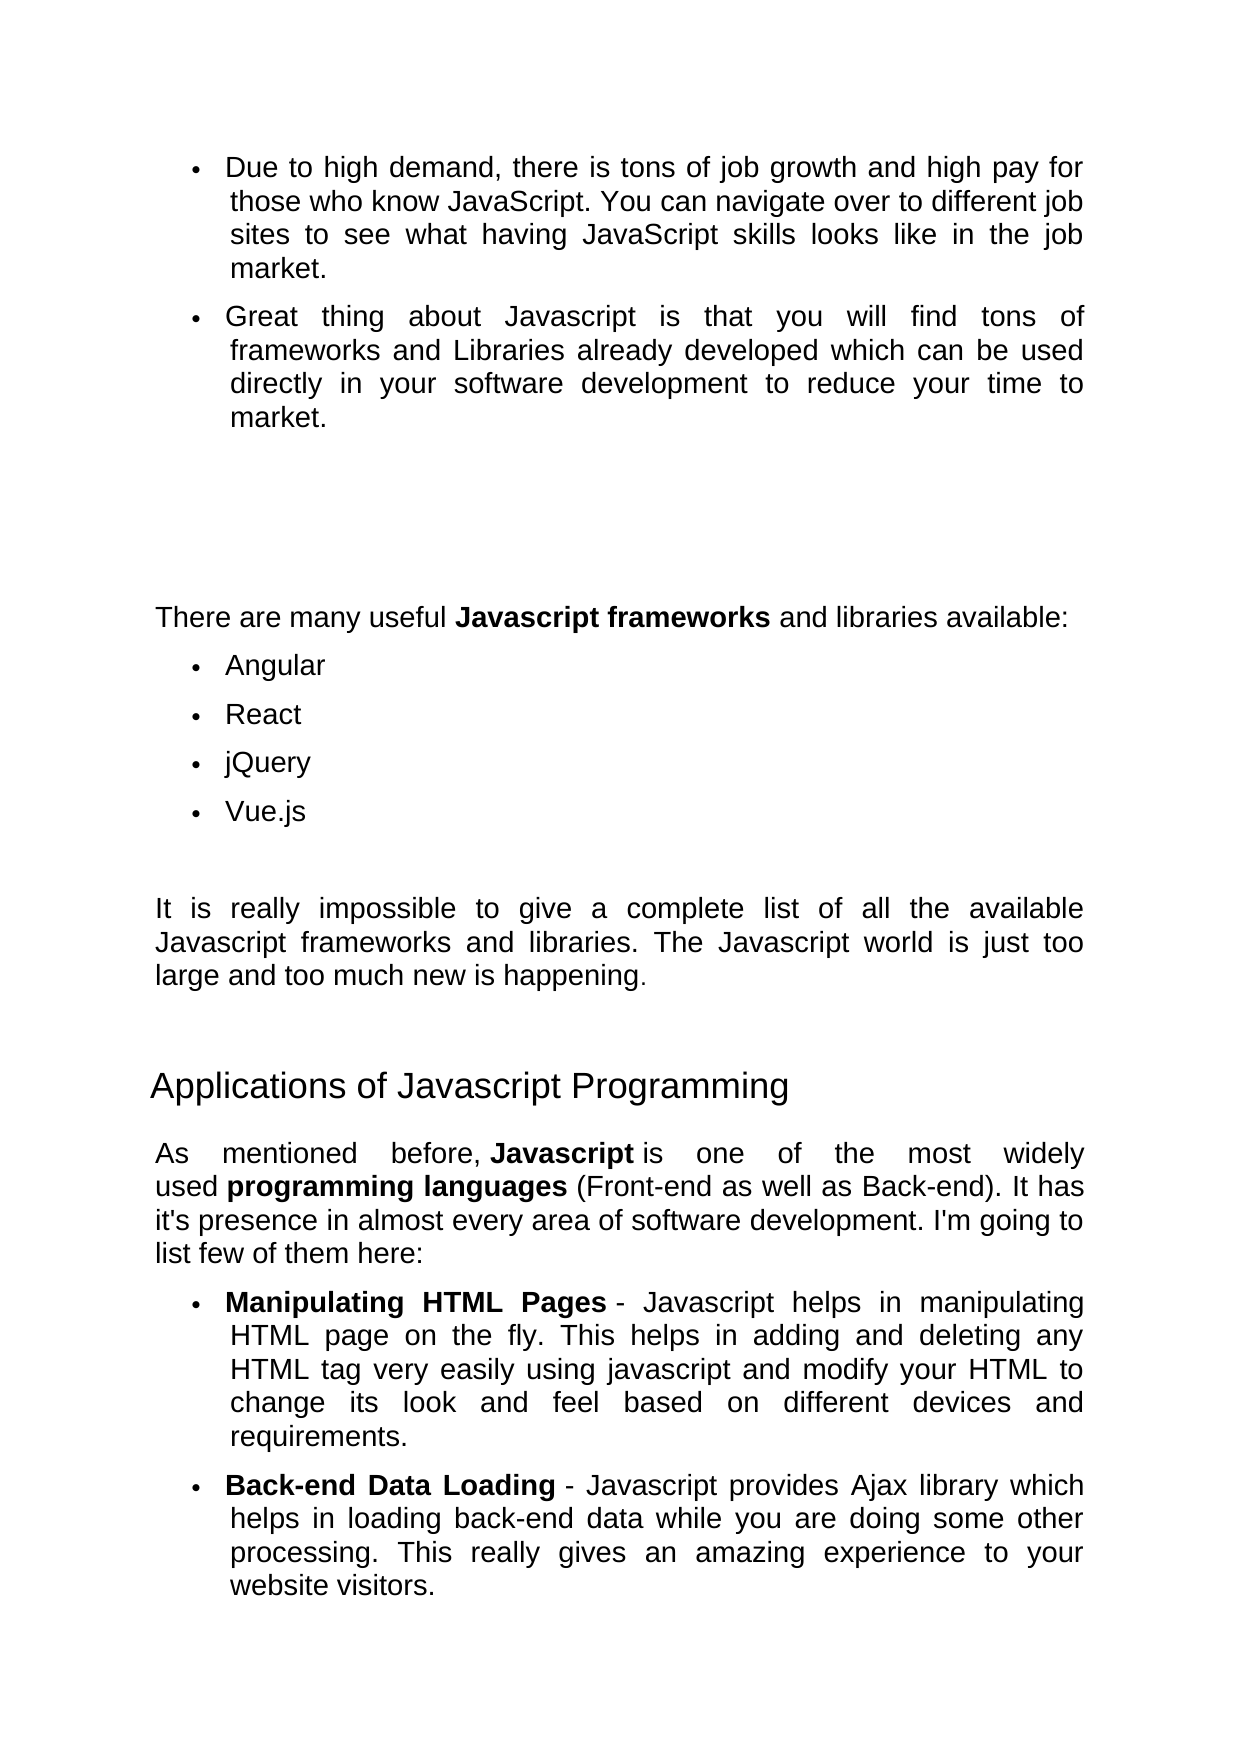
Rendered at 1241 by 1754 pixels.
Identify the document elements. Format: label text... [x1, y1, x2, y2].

text Applications of Javascript Programming [150, 1064, 1090, 1107]
list Great thing about Javascript is that you will find tons of frameworks and Libraries already developed which can be used directly in your software development to reduce your time to market. [192, 299, 1085, 433]
list Angular [192, 648, 1085, 682]
list Manipulating HTML Pages - Javascript helps in manipulating HTML page on the fly. This helps in adding and deleting any HTML tag very easily using javascript and modify your HTML to change its look and feel based on different devices and requirements. [192, 1285, 1085, 1453]
list Back-end Data Loading - Javascript provides Ajax library which helps in loading back-end data while you are doing some other processing. This really gives an amazing experience to your website visitors. [192, 1468, 1085, 1602]
list Vue.js [192, 794, 1085, 827]
text It is really impossible to give a complete list of all the available Javascript frameworks and libraries. The Javascript world is just too large and too much new is happening. [155, 891, 1085, 992]
list React [192, 697, 1085, 730]
list jQuery [192, 745, 1085, 779]
list Due to high demand, there is tons of job growth and high pay for those who know JavaScript. You can navigate over to different job sites to see what having JavaScript skills looks like in the job market. [192, 150, 1085, 284]
text There are many useful Javascript frameworks and libraries available: [155, 600, 1085, 633]
text As mentioned before, Javascript is one of the most widely used programming languages (Front-end as well as Back-end). It has it's presence in almost every area of software development. I'm going to list few of them here: [155, 1136, 1085, 1270]
